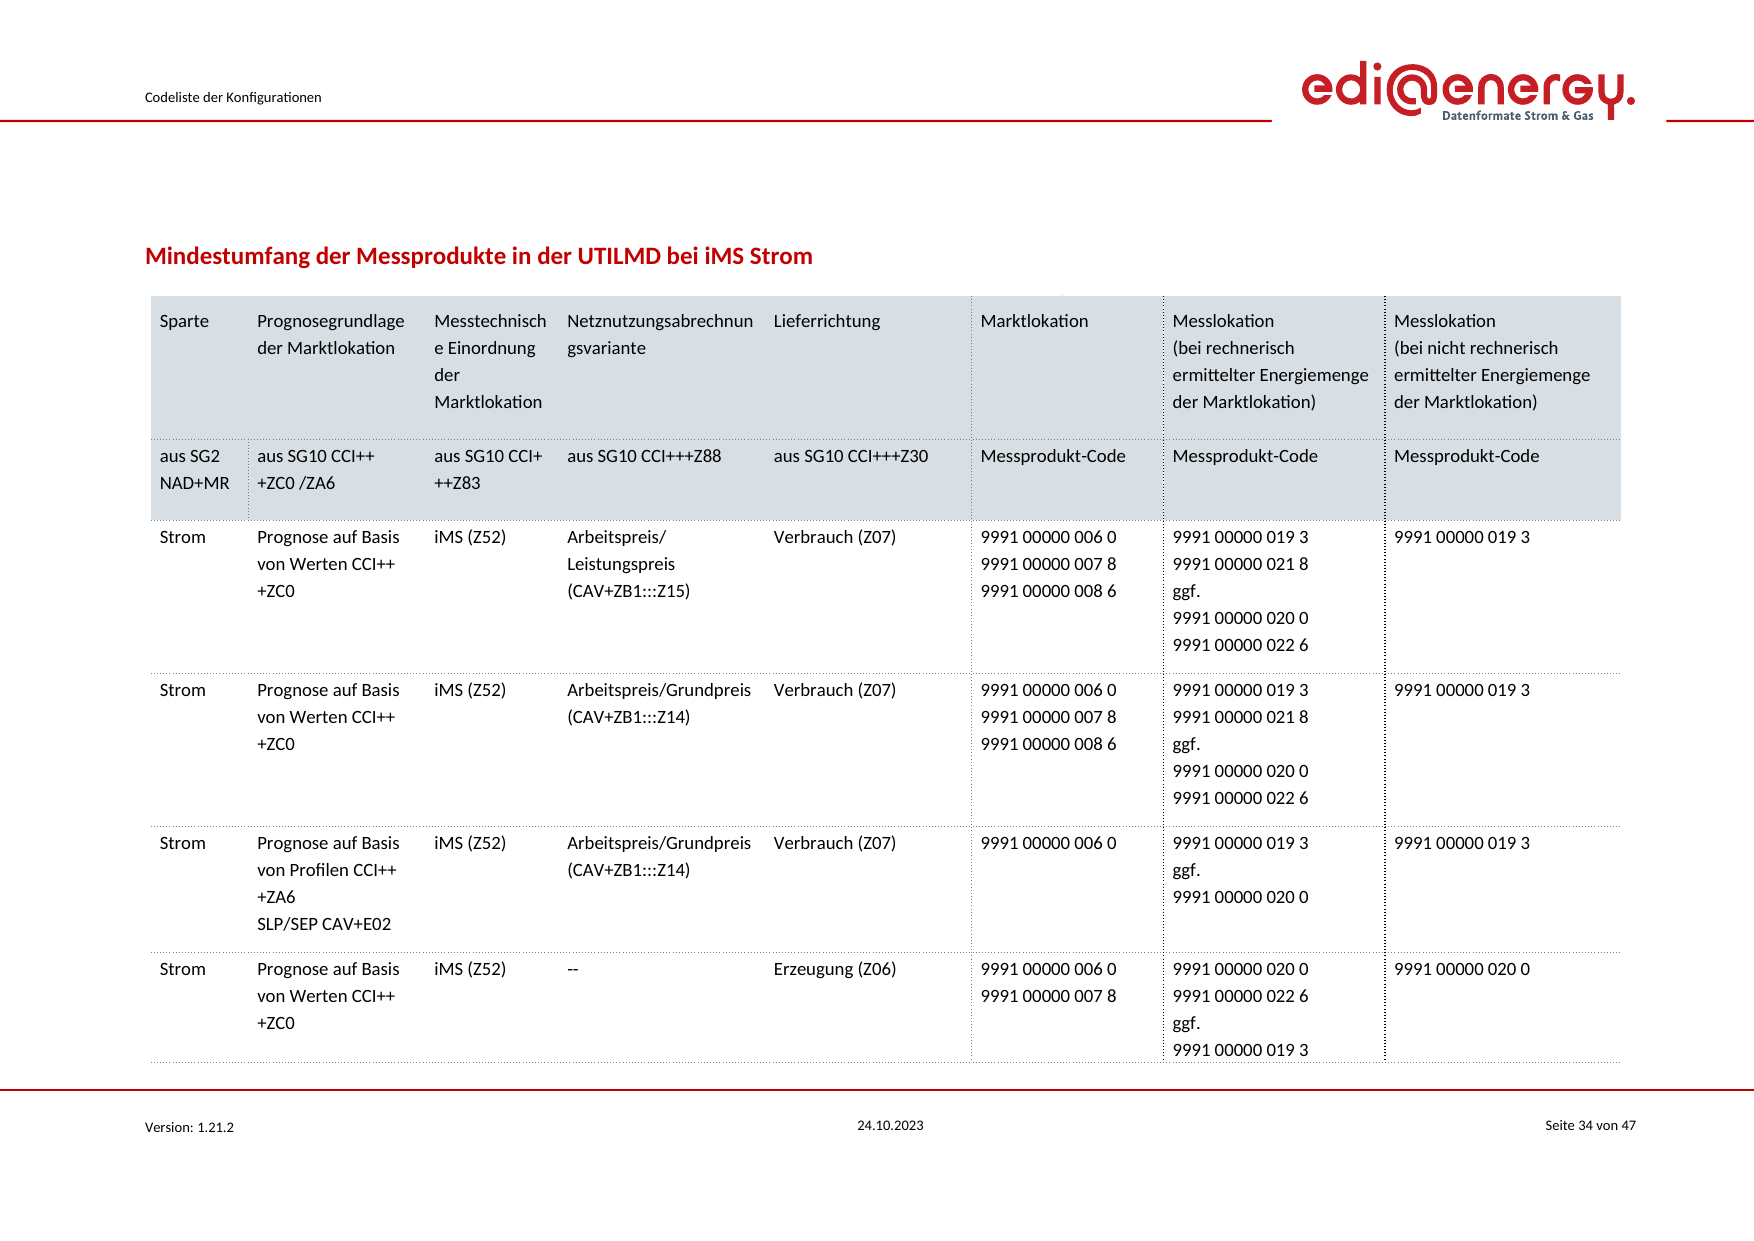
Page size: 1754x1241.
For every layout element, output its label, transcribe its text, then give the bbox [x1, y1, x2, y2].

table_cell Messprodukt-Code [1385, 439, 1621, 520]
table_header Netznutzungsabrechnungsvariante [558, 296, 765, 439]
table_cell Arbeitspreis/Grundpreis (CAV+ZB1:::Z14) [558, 826, 765, 952]
table_cell aus SG10 CCI+++Z88 [558, 439, 765, 520]
table_cell aus SG10 CCI+++Z83 [425, 439, 558, 520]
table_cell iMS (Z52) [425, 673, 558, 826]
text Mindestumfang der Messprodukte in der UTILMD bei iMS Strom [145, 238, 1636, 271]
table_cell 9991 00000 019 3 9991 00000 021 8 ggf. 9991 00000 020 0 9991 00000 022 6 [1164, 673, 1385, 826]
table_header Messtechnische Einordnung der Marktlokation [425, 296, 558, 439]
table_cell Arbeitspreis/Leistungspreis (CAV+ZB1:::Z15) [558, 520, 765, 673]
table_header Prognosegrundlage der Marktlokation [248, 296, 425, 439]
table_cell Strom [151, 826, 248, 952]
table_cell aus SG10 CCI+++ZC0 /ZA6 [248, 439, 425, 520]
table_cell aus SG10 CCI+++Z30 [765, 439, 971, 520]
table_cell 9991 00000 006 0 9991 00000 007 8 9991 00000 008 6 [971, 673, 1163, 826]
table_cell Verbrauch (Z07) [765, 826, 971, 952]
table_cell iMS (Z52) [425, 520, 558, 673]
table_cell Strom [151, 673, 248, 826]
table_cell Verbrauch (Z07) [765, 520, 971, 673]
table_header Marktlokation [971, 296, 1163, 439]
table_cell Prognose auf Basis von Werten CCI+++ZC0 [248, 673, 425, 826]
table_cell Prognose auf Basis von Werten CCI+++ZC0 [248, 520, 425, 673]
table_cell 9991 00000 019 3 [1385, 826, 1621, 952]
table_cell 9991 00000 019 3 9991 00000 021 8 ggf. 9991 00000 020 0 9991 00000 022 6 [1164, 520, 1385, 673]
table_cell Prognose auf Basis von Werten CCI+++ZC0 [248, 952, 425, 1062]
table_cell iMS (Z52) [425, 826, 558, 952]
table_cell 9991 00000 019 3 [1385, 520, 1621, 673]
table_header Messlokation (bei rechnerisch ermittelter Energiemenge der Marktlokation) [1164, 296, 1385, 439]
table_cell -- [558, 952, 765, 1062]
table_cell 9991 00000 006 0 9991 00000 007 8 [971, 952, 1163, 1062]
table_cell Messprodukt-Code [1164, 439, 1385, 520]
table_cell Arbeitspreis/Grundpreis (CAV+ZB1:::Z14) [558, 673, 765, 826]
table_cell 9991 00000 006 0 9991 00000 007 8 9991 00000 008 6 [971, 520, 1163, 673]
table_cell 9991 00000 006 0 [971, 826, 1163, 952]
table_header Lieferrichtung [765, 296, 971, 439]
table_cell 9991 00000 020 0 [1385, 952, 1621, 1062]
table_cell aus SG2 NAD+MR [151, 439, 248, 520]
table_cell iMS (Z52) [425, 952, 558, 1062]
table_cell Verbrauch (Z07) [765, 673, 971, 826]
table_cell 9991 00000 019 3 ggf. 9991 00000 020 0 [1164, 826, 1385, 952]
table_header Messlokation (bei nicht rechnerisch ermittelter Energiemenge der Marktlokation) [1385, 296, 1621, 439]
table_cell Messprodukt-Code [971, 439, 1163, 520]
table_cell Strom [151, 520, 248, 673]
table_header Sparte [151, 296, 248, 439]
table_cell 9991 00000 020 0 9991 00000 022 6 ggf. 9991 00000 019 3 9991 00000 021 8 [1164, 952, 1385, 1062]
table_cell Strom [151, 952, 248, 1062]
table_cell 9991 00000 019 3 [1385, 673, 1621, 826]
table_cell Prognose auf Basis von Profilen CCI+++ZA6 SLP/SEP CAV+E02 [248, 826, 425, 952]
table_cell Erzeugung (Z06) [765, 952, 971, 1062]
